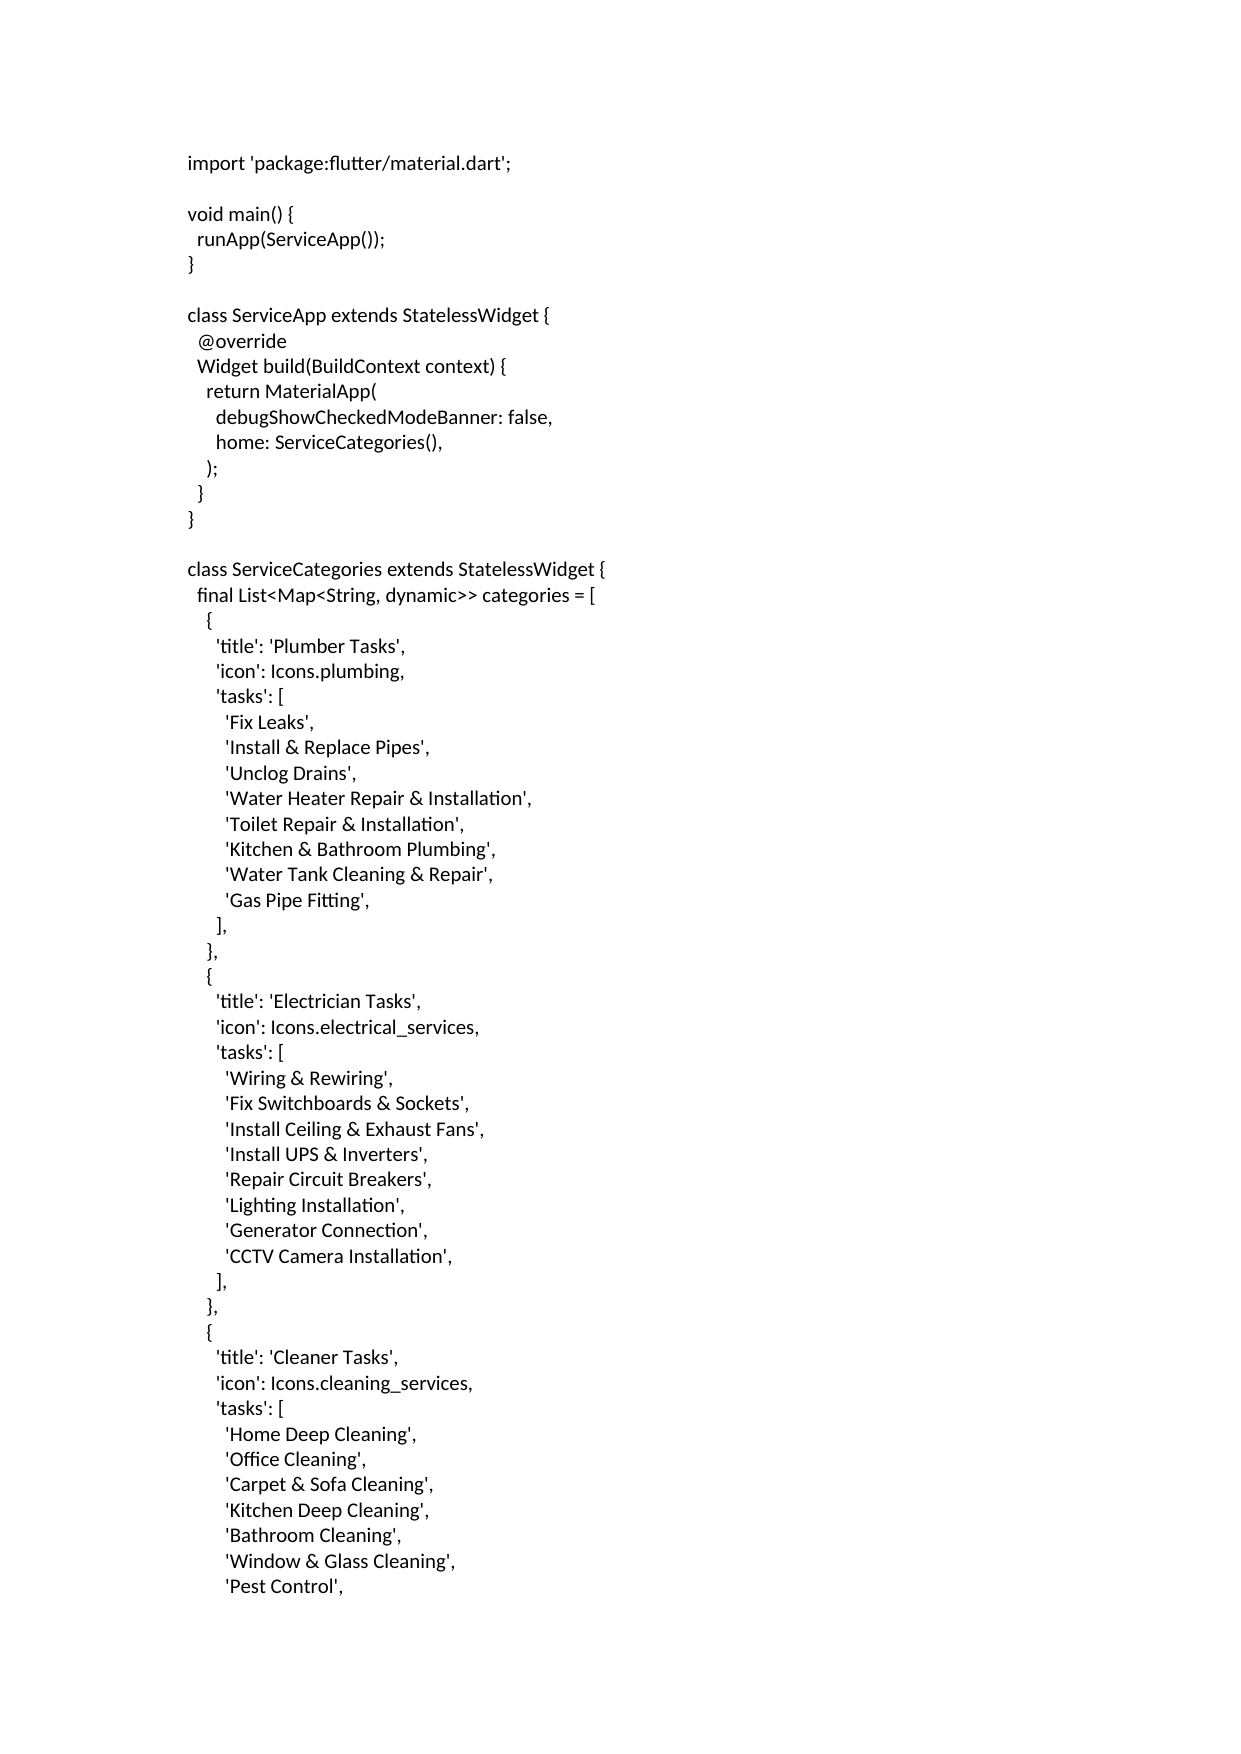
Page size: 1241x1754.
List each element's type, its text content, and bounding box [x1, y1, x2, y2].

text 'Bathroom Cleaning', [187, 1522, 1053, 1548]
text 'Office Cleaning', [187, 1446, 1053, 1472]
text runApp(ServiceApp()); [187, 226, 1053, 252]
text 'Install UPS & Inverters', [187, 1141, 1053, 1167]
text 'CCTV Camera Installation', [187, 1243, 1053, 1268]
text ], [187, 912, 1053, 938]
text @override [187, 328, 1053, 353]
text }, [187, 1294, 1053, 1319]
text 'Water Tank Cleaning & Repair', [187, 862, 1053, 887]
text import 'package:flutter/material.dart'; [187, 150, 1053, 175]
text 'tasks': [ [187, 684, 1053, 709]
text 'tasks': [ [187, 1395, 1053, 1421]
text 'title': 'Cleaner Tasks', [187, 1344, 1053, 1370]
text 'Toilet Repair & Installation', [187, 811, 1053, 836]
text { [187, 1319, 1053, 1344]
text { [187, 607, 1053, 633]
text 'title': 'Plumber Tasks', [187, 633, 1053, 658]
text 'icon': Icons.cleaning_services, [187, 1370, 1053, 1395]
text 'Unclog Drains', [187, 760, 1053, 785]
text 'Lighting Installation', [187, 1192, 1053, 1217]
text ); [187, 455, 1053, 480]
text home: ServiceCategories(), [187, 429, 1053, 455]
text 'Gas Pipe Fitting', [187, 887, 1053, 912]
text 'icon': Icons.electrical_services, [187, 1014, 1053, 1039]
text 'Wiring & Rewiring', [187, 1065, 1053, 1090]
text } [187, 480, 1053, 506]
text 'Pest Control', [187, 1573, 1053, 1599]
text { [187, 963, 1053, 989]
text 'icon': Icons.plumbing, [187, 658, 1053, 684]
text final List<Map<String, dynamic>> categories = [ [187, 582, 1053, 607]
text 'Fix Switchboards & Sockets', [187, 1090, 1053, 1116]
text 'Water Heater Repair & Installation', [187, 785, 1053, 811]
text class ServiceCategories extends StatelessWidget { [187, 557, 1053, 582]
text 'Home Deep Cleaning', [187, 1421, 1053, 1446]
text ], [187, 1268, 1053, 1294]
text 'Install Ceiling & Exhaust Fans', [187, 1116, 1053, 1141]
text void main() { [187, 201, 1053, 226]
text return MaterialApp( [187, 379, 1053, 404]
text Widget build(BuildContext context) { [187, 353, 1053, 379]
text } [187, 506, 1053, 531]
text } [187, 252, 1053, 277]
text 'Repair Circuit Breakers', [187, 1167, 1053, 1192]
text }, [187, 938, 1053, 963]
text 'title': 'Electrician Tasks', [187, 989, 1053, 1014]
text 'Kitchen & Bathroom Plumbing', [187, 836, 1053, 862]
text 'Fix Leaks', [187, 709, 1053, 734]
text class ServiceApp extends StatelessWidget { [187, 302, 1053, 328]
text 'Generator Connection', [187, 1217, 1053, 1243]
text 'Window & Glass Cleaning', [187, 1548, 1053, 1573]
text 'Kitchen Deep Cleaning', [187, 1497, 1053, 1522]
text 'Install & Replace Pipes', [187, 734, 1053, 760]
text 'tasks': [ [187, 1039, 1053, 1065]
text debugShowCheckedModeBanner: false, [187, 404, 1053, 429]
text 'Carpet & Sofa Cleaning', [187, 1472, 1053, 1497]
